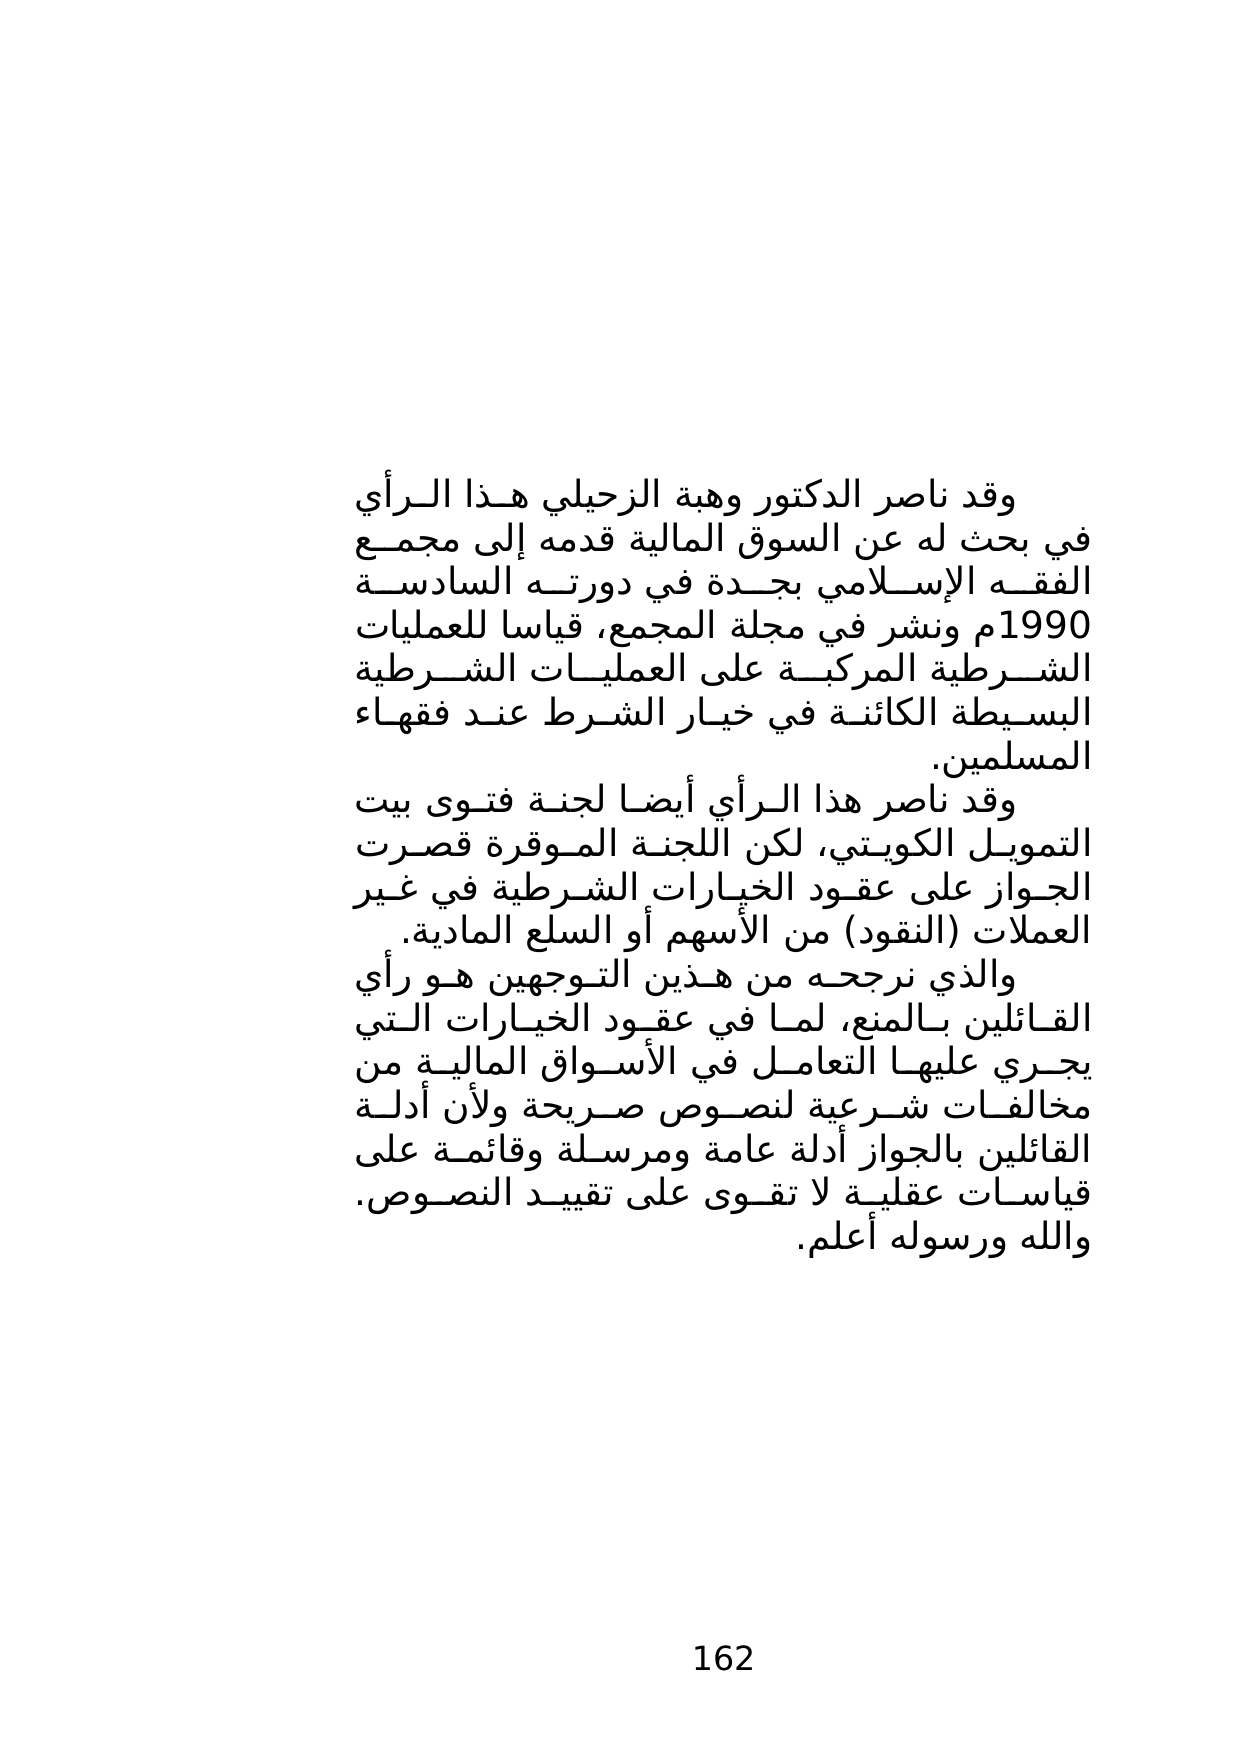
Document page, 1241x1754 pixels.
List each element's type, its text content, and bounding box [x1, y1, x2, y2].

text والذي نرجحه من هذين التوجهين هو رأي القائلين بالمنع، لما في عقود الخيارات التي يجري عليها التعامل في الأسواق المالية من مخالفات شرعية لنصوص صريحة ولأن أدلة القائلين بالجواز أدلة عامة ومرسلة وقائمة على قياسات عقلية لا تقوى على تقييد النصوص. والله ورسوله أعلم. [354, 953, 1092, 1258]
text وقد ناصر الدكتور وهبة الزحيلي هذا الرأي في بحث له عن السوق المالية قدمه إلى مجمع الفقه الإسلامي بجدة في دورته السادسة 1990م ونشر في مجلة المجمع، قياسا للعمليات الشرطية المركبة على العمليات الشرطية البسيطة الكائنة في خيار الشرط عند فقهاء المسلمين. [354, 472, 1092, 778]
text وقد ناصر هذا الرأي أيضا لجنة فتوى بيت التمويل الكويتي، لكن اللجنة الموقرة قصرت الجواز على عقود الخيارات الشرطية في غير العملات (النقود) من الأسهم أو السلع المادية. [354, 778, 1092, 953]
